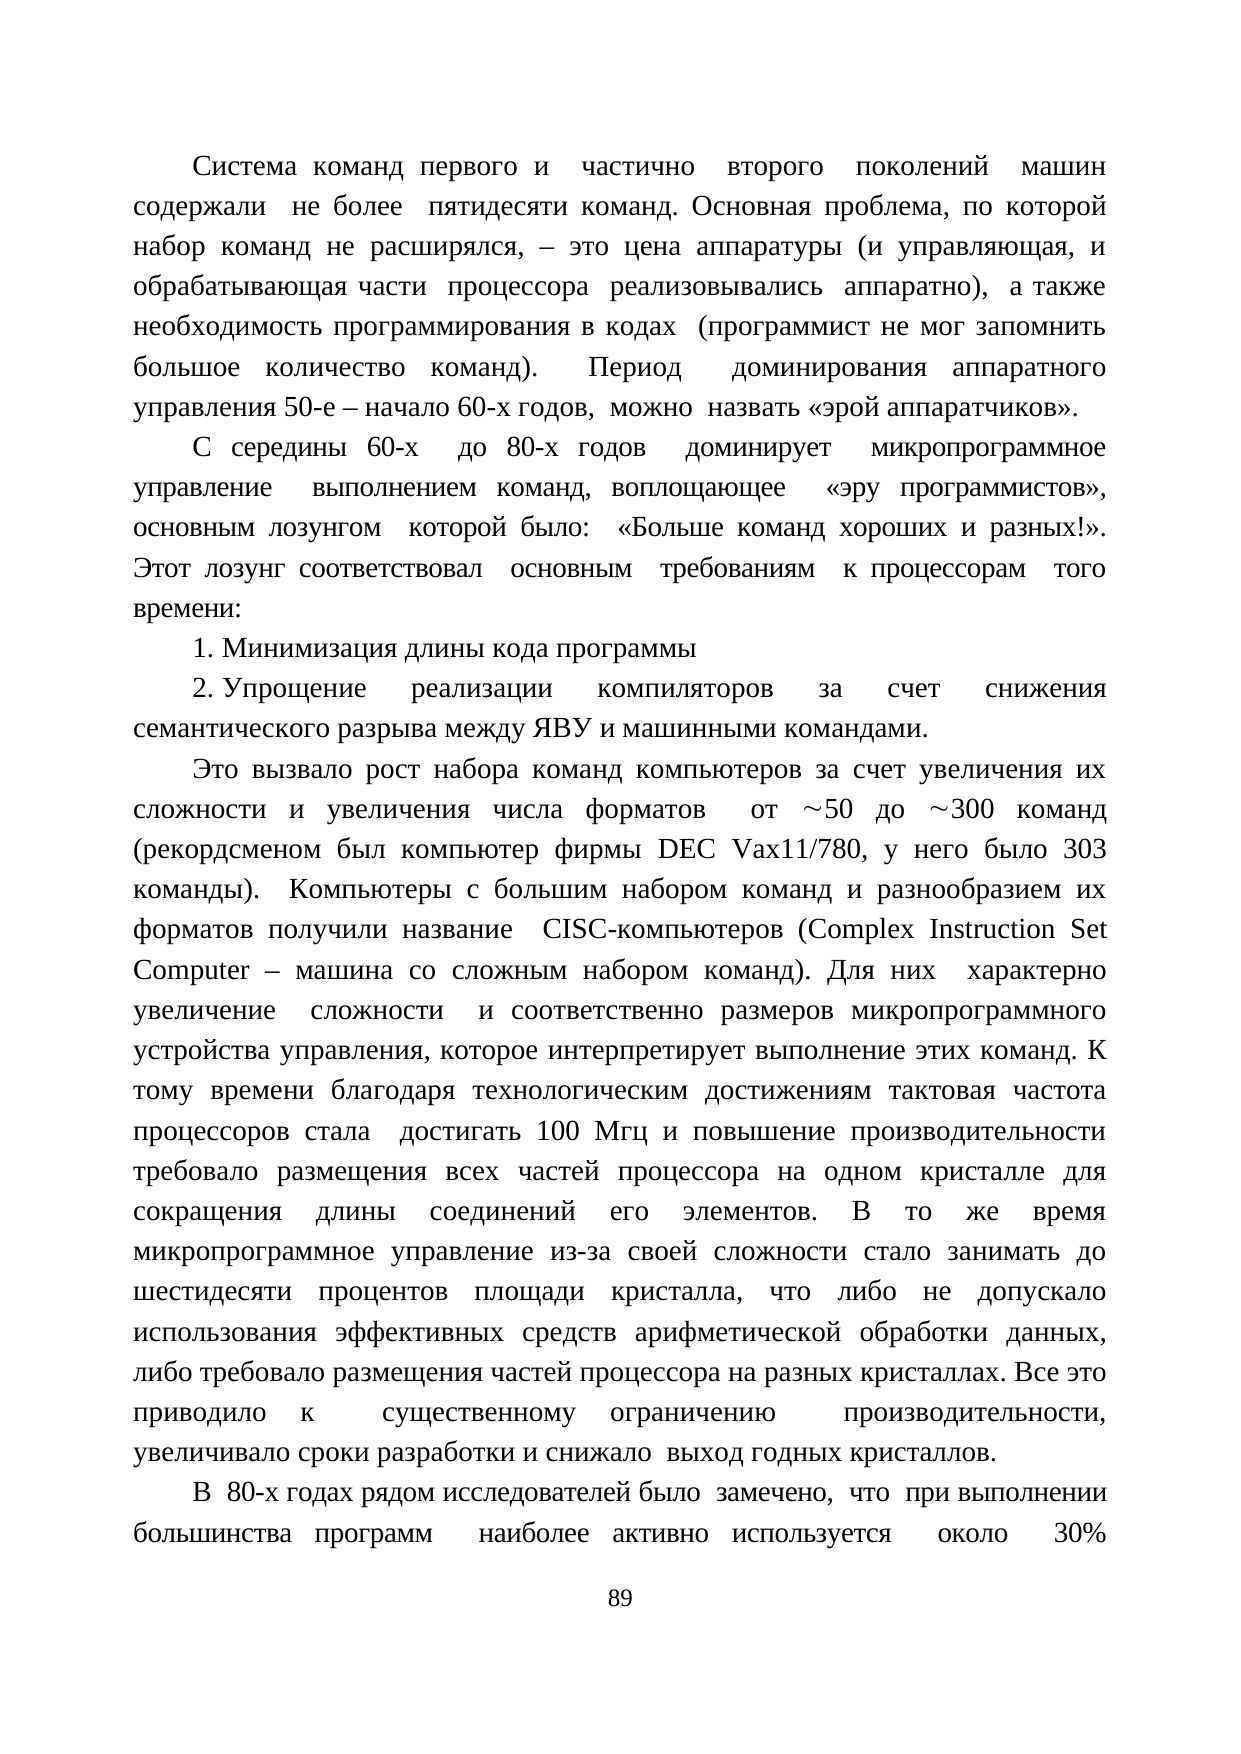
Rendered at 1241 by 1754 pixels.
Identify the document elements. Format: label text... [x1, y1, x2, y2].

list Минимизация длины кода программы [133, 630, 1107, 664]
text С середины 60-х до 80-х годов доминирует микропрограммное управление выполнением команд, воплощающее «эру программистов», основным лозунгом которой было: «Больше команд хороших и разных!». Этот лозунг соответствовал основным требованиям к процессорам того времени: [133, 429, 1107, 623]
text Система команд первого и частично второго поколений машин содержали не более пятидесяти команд. Основная проблема, по которой набор команд не расширялся, – это цена аппаратуры (и управляющая, и обрабатывающая части процессора реализовывались аппаратно), а также необходимость программирования в кодах (программист не мог запомнить большое количество команд). Период доминирования аппаратного управления 50-е – начало 60-х годов, можно назвать «эрой аппаратчиков». [133, 148, 1107, 422]
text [133, 1474, 1107, 1548]
text Это вызвало рост набора команд компьютеров за счет увеличения их сложности и увеличения числа форматов от 50 до 300 команд (рекордсменом был компьютер фирмы DEC Vaх11/780, у него было 303 команды). Компьютеры с большим набором команд и разнообразием их форматов получили название CISC-компьютеров (Complex Instruction Set Computer – машина со сложным набором команд). Для них характерно увеличение сложности и соответственно размеров микропрограммного устройства управления, которое интерпретирует выполнение этих команд. К тому времени благодаря технологическим достижениям тактовая частота процессоров стала достигать 100 Мгц и повышение производительности требовало размещения всех частей процессора на одном кристалле для сокращения длины соединений его элементов. В то же время микропрограммное управление из-за своей сложности стало занимать до шестидесяти процентов площади кристалла, что либо не допускало использования эффективных средств арифметической обработки данных, либо требовало размещения частей процессора на разных кристаллах. Все это приводило к существенному ограничению производительности, увеличивало сроки разработки и снижало выход годных кристаллов. [133, 751, 1107, 1468]
list Упрощение реализации компиляторов за счет снижения семантического разрыва между ЯВУ и машинными командами. [133, 670, 1107, 744]
